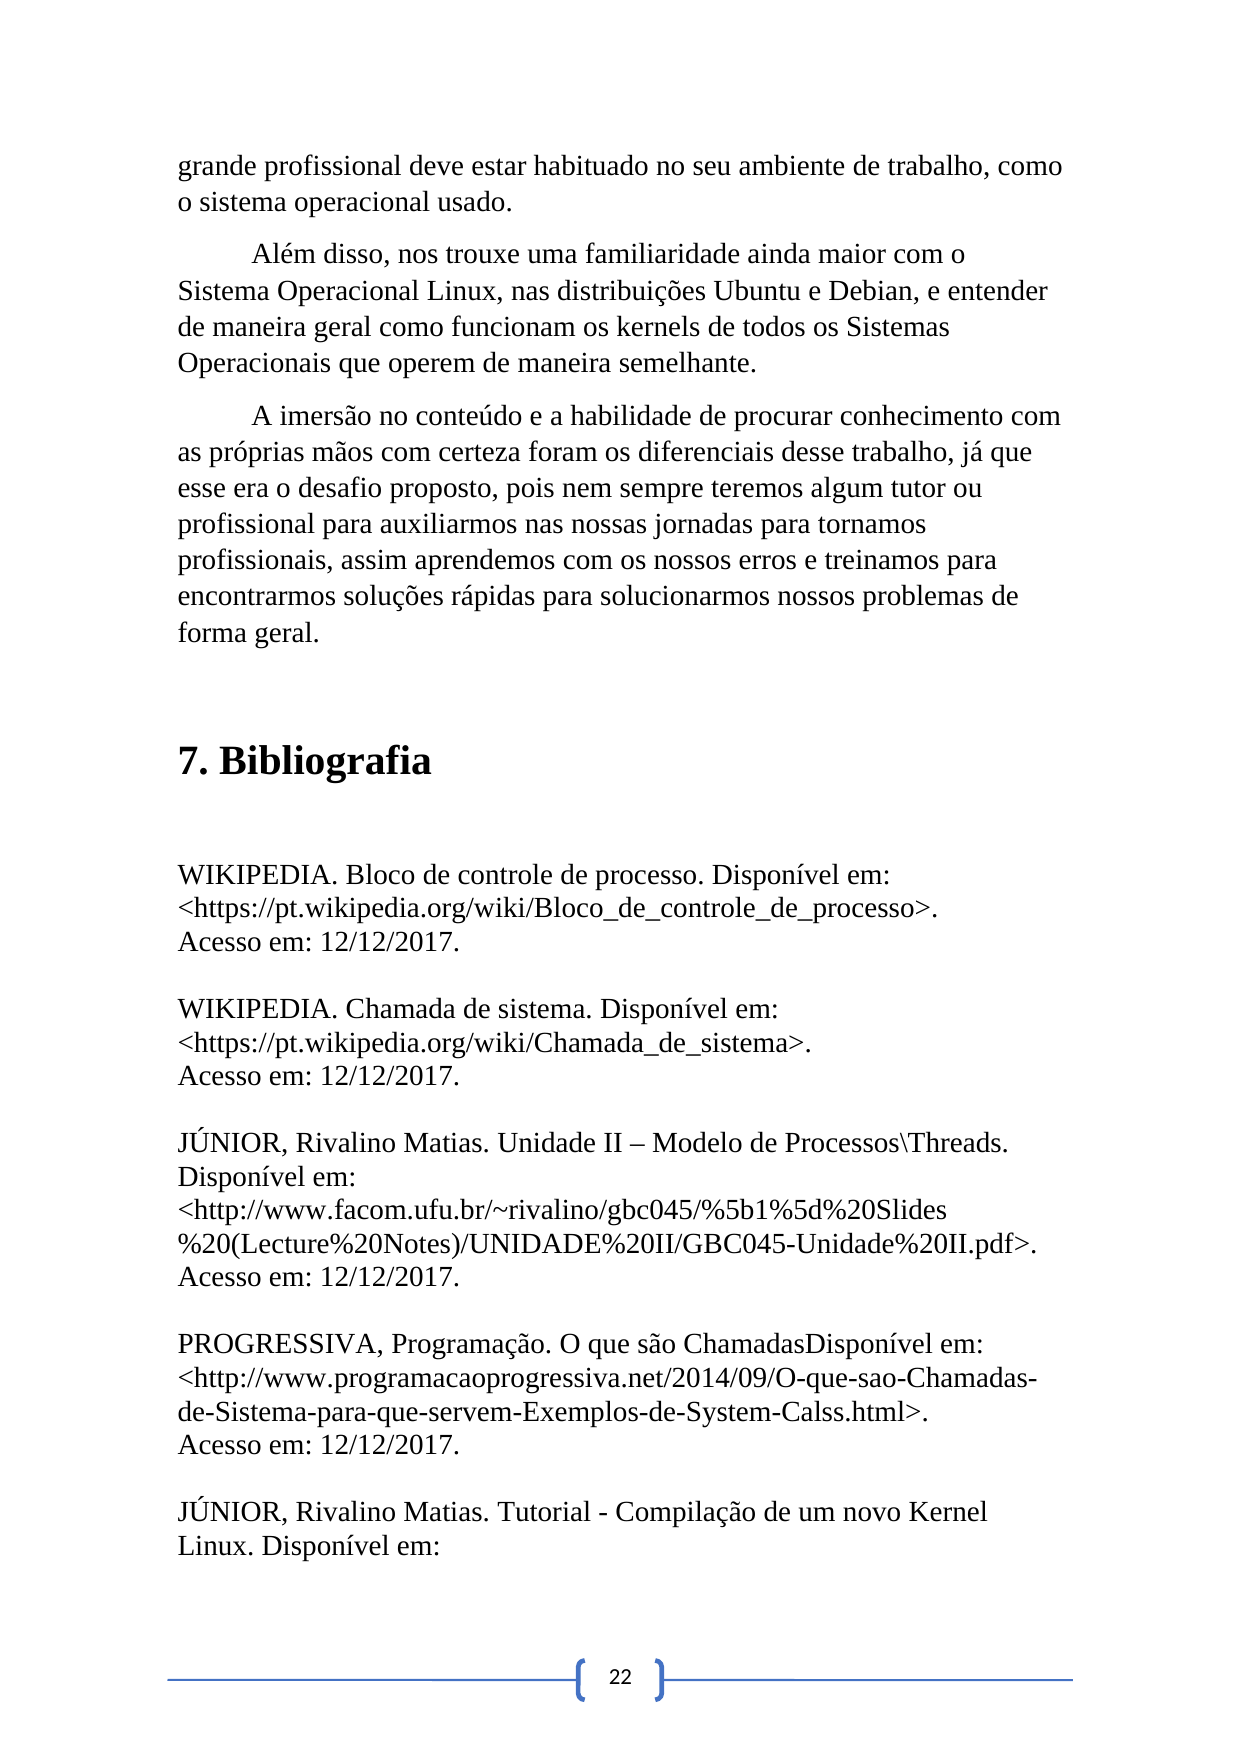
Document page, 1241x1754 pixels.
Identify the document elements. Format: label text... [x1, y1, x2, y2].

text JÚNIOR, Rivalino Matias. Unidade II – Modelo de Processos\Threads. Disponível em: [177, 1125, 1063, 1192]
text <https://pt.wikipedia.org/wiki/Bloco_de_controle_de_processo>. [177, 891, 1063, 924]
text 7. Bibliografia [177, 736, 1063, 784]
text <http://www.facom.ufu.br/~rivalino/gbc045/%5b1%5d%20Slides%20(Lecture%20Notes)/UNIDADE%20II/GBC045-Unidade%20II.pdf>. [177, 1192, 1063, 1259]
text <https://pt.wikipedia.org/wiki/Chamada_de_sistema>. [177, 1025, 1063, 1058]
text WIKIPEDIA. Chamada de sistema. Disponível em: [177, 991, 1063, 1025]
text JÚNIOR, Rivalino Matias. Tutorial - Compilação de um novo Kernel Linux. Disponível em: [177, 1494, 1063, 1561]
text Além disso, nos trouxe uma familiaridade ainda maior com o Sistema Operacional Linux, nas distribuições Ubuntu e Debian, e entender de maneira geral como funcionam os kernels de todos os Sistemas Operacionais que operem de maneira semelhante. [177, 237, 1063, 378]
text Acesso em: 12/12/2017. [177, 1058, 1063, 1092]
text A imersão no conteúdo e a habilidade de procurar conhecimento com as próprias mãos com certeza foram os diferenciais desse trabalho, já que esse era o desafio proposto, pois nem sempre teremos algum tutor ou profissional para auxiliarmos nas nossas jornadas para tornamos profissionais, assim aprendemos com os nossos erros e treinamos para encontrarmos soluções rápidas para solucionarmos nossos problemas de forma geral. [177, 398, 1063, 648]
text WIKIPEDIA. Bloco de controle de processo. Disponível em: [177, 857, 1063, 891]
text Acesso em: 12/12/2017. [177, 1259, 1063, 1293]
text Acesso em: 12/12/2017. [177, 1427, 1063, 1461]
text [177, 148, 1063, 217]
text <http://www.programacaoprogressiva.net/2014/09/O-que-sao-Chamadas-de-Sistema-para-que-servem-Exemplos-de-System-Calss.html>. [177, 1360, 1063, 1427]
text PROGRESSIVA, Programação. O que são ChamadasDisponível em: [177, 1327, 1063, 1360]
text Acesso em: 12/12/2017. [177, 924, 1063, 958]
